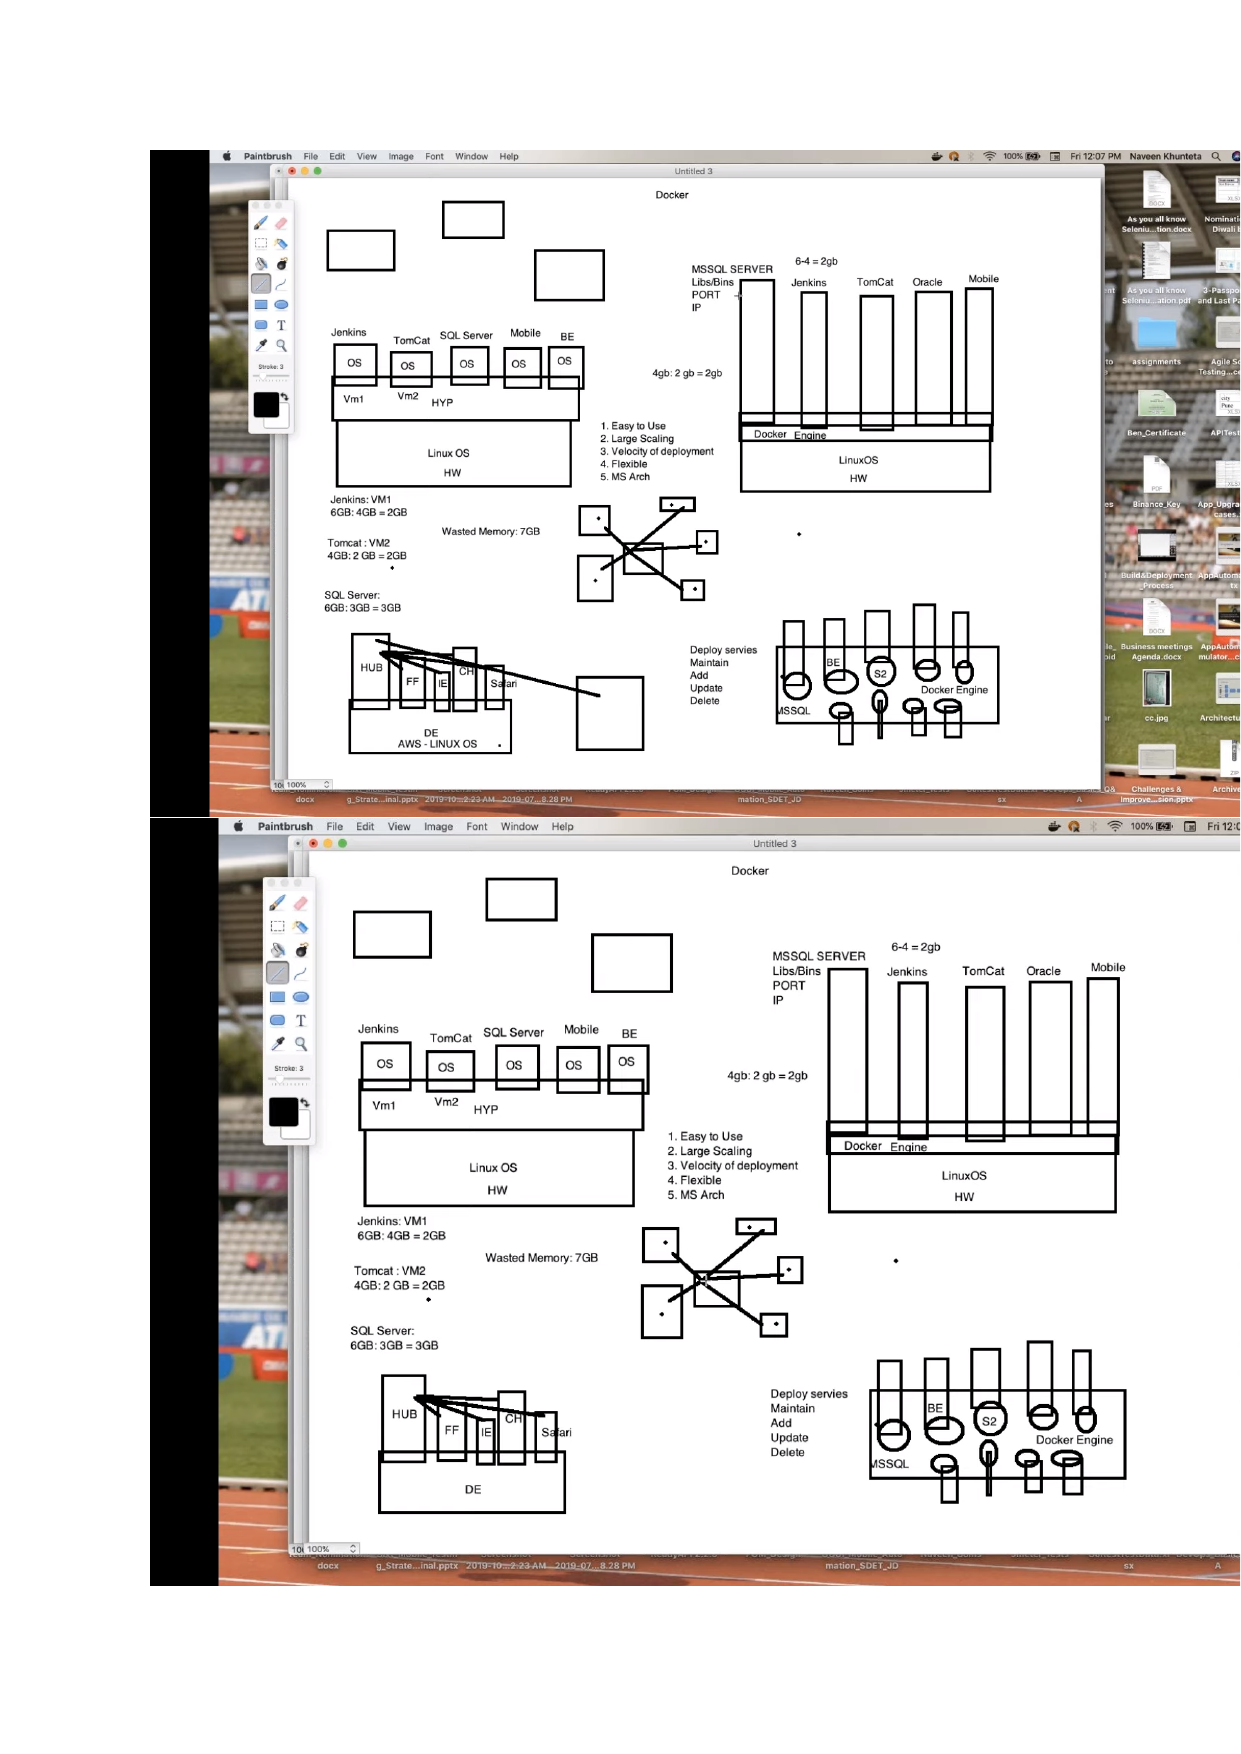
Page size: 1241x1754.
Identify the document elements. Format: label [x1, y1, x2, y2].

picture [150, 150, 1241, 817]
picture [150, 818, 1241, 1586]
